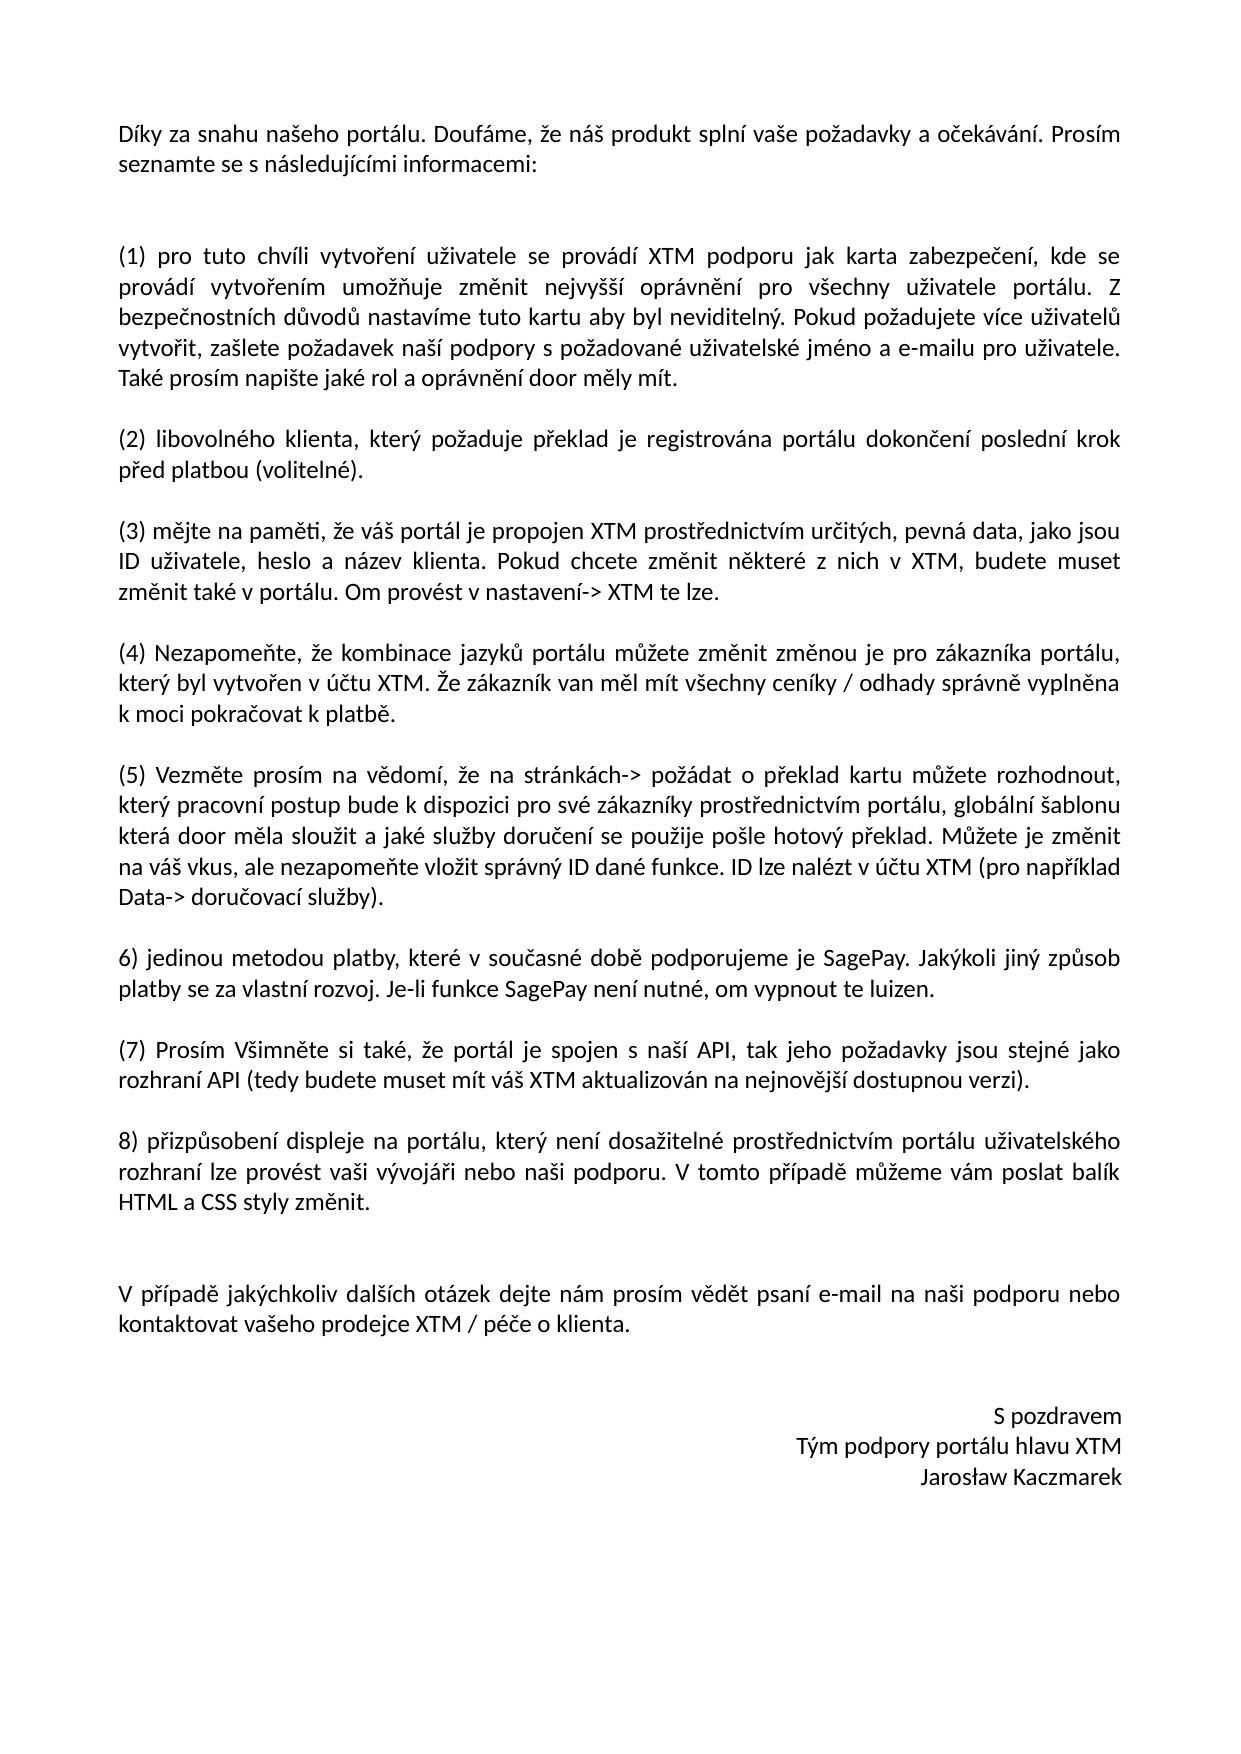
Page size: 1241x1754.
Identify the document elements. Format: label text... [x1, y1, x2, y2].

text Díky za snahu našeho portálu. Doufáme, že náš produkt splní vaše požadavky a očekávání. Prosím seznamte se s následujícími informacemi: [118, 118, 1122, 179]
text 6) jedinou metodou platby, které v současné době podporujeme je SagePay. Jakýkoli jiný způsob platby se za vlastní rozvoj. Je-li funkce SagePay není nutné, om vypnout te luizen. [118, 942, 1122, 1003]
text (3) mějte na paměti, že váš portál je propojen XTM prostřednictvím určitých, pevná data, jako jsou ID uživatele, heslo a název klienta. Pokud chcete změnit některé z nich v XTM, budete muset změnit také v portálu. Om provést v nastavení-> XTM te lze. [118, 515, 1122, 606]
text (4) Nezapomeňte, že kombinace jazyků portálu můžete změnit změnou je pro zákazníka portálu, který byl vytvořen v účtu XTM. Že zákazník van měl mít všechny ceníky / odhady správně vyplněna k moci pokračovat k platbě. [118, 637, 1122, 728]
text S pozdravem [118, 1400, 1122, 1431]
text Tým podpory portálu hlavu XTM [118, 1431, 1122, 1461]
text (5) Vezměte prosím na vědomí, že na stránkách-> požádat o překlad kartu můžete rozhodnout, který pracovní postup bude k dispozici pro své zákazníky prostřednictvím portálu, globální šablonu která door měla sloužit a jaké služby doručení se použije pošle hotový překlad. Můžete je změnit na váš vkus, ale nezapomeňte vložit správný ID dané funkce. ID lze nalézt v účtu XTM (pro například Data-> doručovací služby). [118, 759, 1122, 912]
text (2) libovolného klienta, který požaduje překlad je registrována portálu dokončení poslední krok před platbou (volitelné). [118, 423, 1122, 484]
text (7) Prosím Všimněte si také, že portál je spojen s naší API, tak jeho požadavky jsou stejné jako rozhraní API (tedy budete muset mít váš XTM aktualizován na nejnovější dostupnou verzi). [118, 1034, 1122, 1095]
text V případě jakýchkoliv dalších otázek dejte nám prosím vědět psaní e-mail na naši podporu nebo kontaktovat vašeho prodejce XTM / péče o klienta. [118, 1278, 1122, 1339]
text 8) přizpůsobení displeje na portálu, který není dosažitelné prostřednictvím portálu uživatelského rozhraní lze provést vaši vývojáři nebo naši podporu. V tomto případě můžeme vám poslat balík HTML a CSS styly změnit. [118, 1125, 1122, 1217]
text (1) pro tuto chvíli vytvoření uživatele se provádí XTM podporu jak karta zabezpečení, kde se provádí vytvořením umožňuje změnit nejvyšší oprávnění pro všechny uživatele portálu. Z bezpečnostních důvodů nastavíme tuto kartu aby byl neviditelný. Pokud požadujete více uživatelů vytvořit, zašlete požadavek naší podpory s požadované uživatelské jméno a e-mailu pro uživatele. Také prosím napište jaké rol a oprávnění door měly mít. [118, 240, 1122, 393]
text Jarosław Kaczmarek [118, 1461, 1122, 1492]
